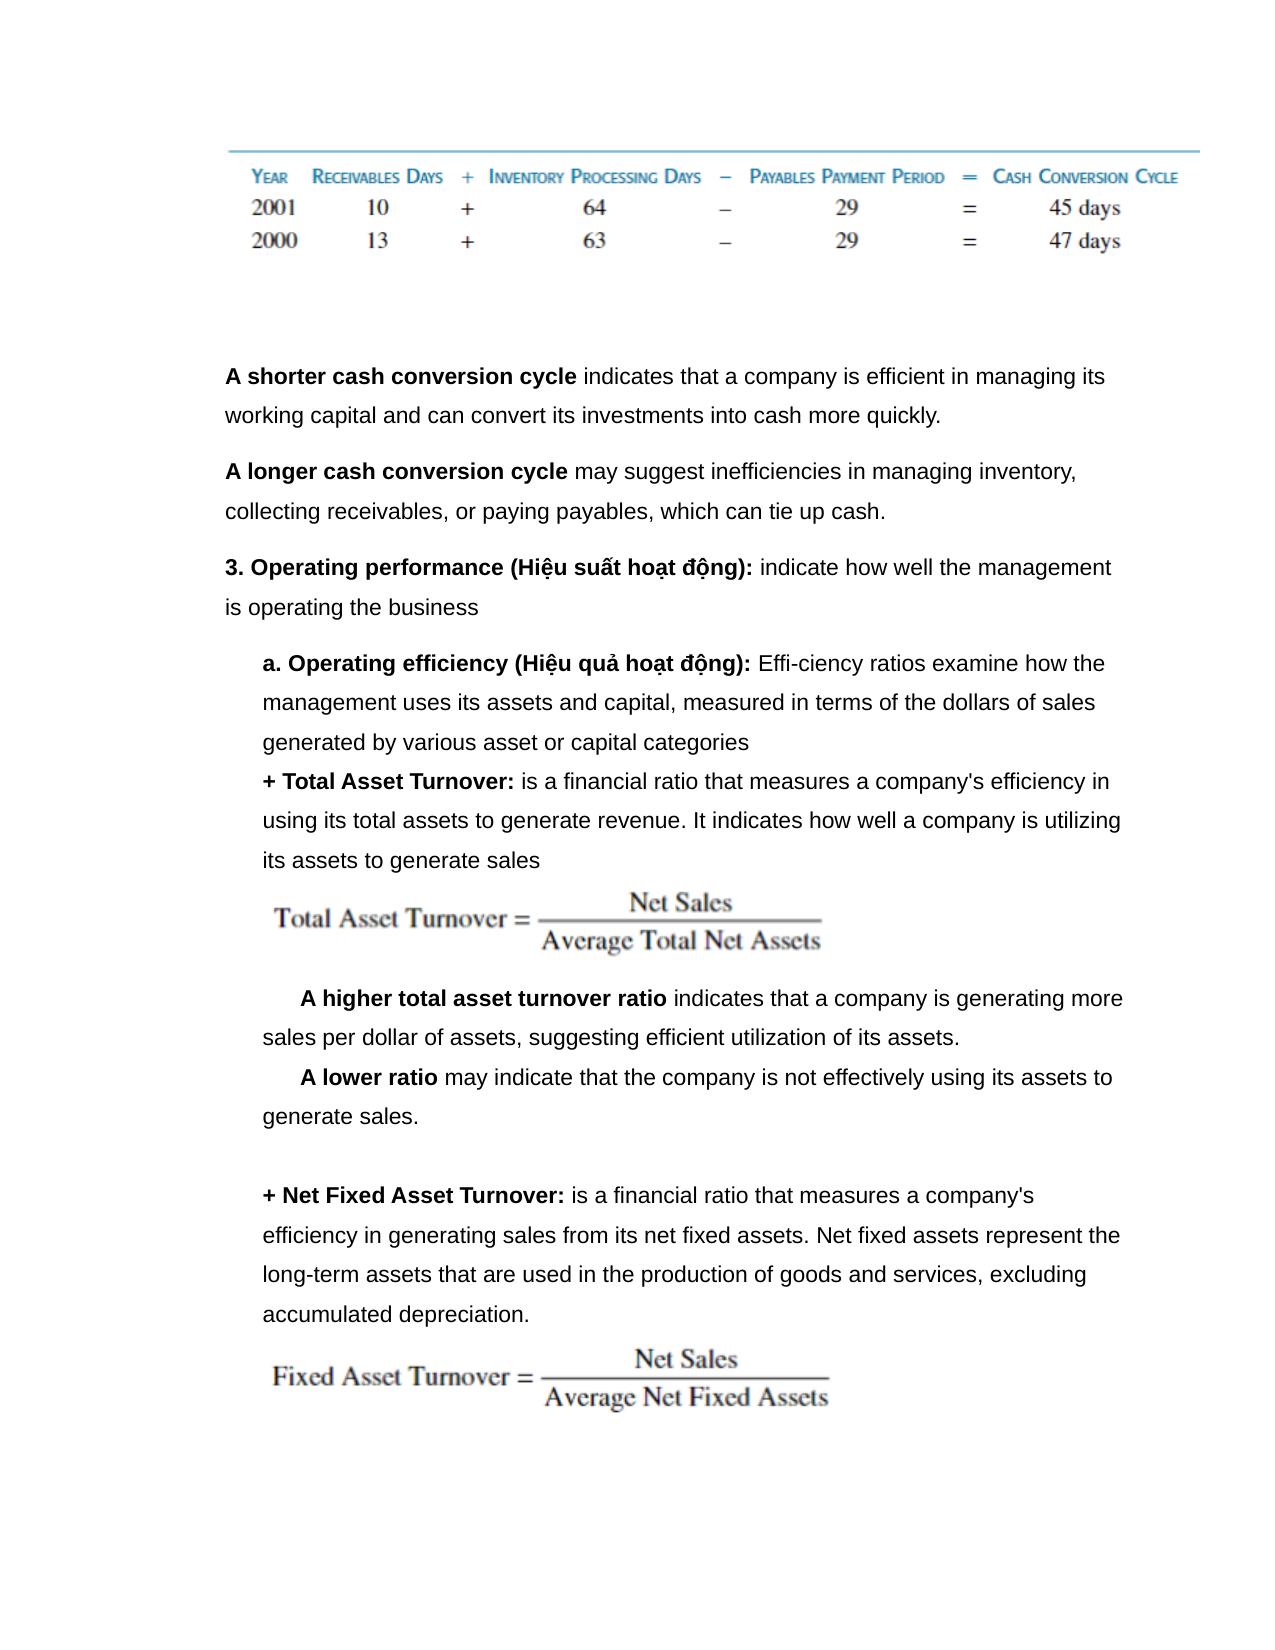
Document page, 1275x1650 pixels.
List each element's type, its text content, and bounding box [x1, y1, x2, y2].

list A higher total asset turnover ratio indicates that a company is generating more sales per dollar of assets, suggesting efficient utilization of its assets. [262, 985, 1125, 1051]
picture [225, 150, 1200, 276]
list a. Operating efficiency (Hiệu quả hoạt động): Effi-ciency ratios examine how the management uses its assets and capital, measured in terms of the dollars of sales generated by various asset or capital categories [262, 649, 1125, 755]
list + Net Fixed Asset Turnover: is a financial ratio that measures a company's efficiency in generating sales from its net fixed assets. Net fixed assets represent the long-term assets that are used in the production of goods and services, excluding accumulated depreciation. [262, 1182, 1125, 1327]
list A lower ratio may indicate that the company is not effectively using its assets to generate sales. [262, 1064, 1125, 1129]
text A shorter cash conversion cycle indicates that a company is efficient in managing its working capital and can convert its investments into cash more quickly. [225, 363, 1125, 428]
text 3. Operating performance (Hiệu suất hoạt động): indicate how well the management is operating the business [225, 554, 1125, 620]
text A longer cash conversion cycle may suggest inefficiencies in managing inventory, collecting receivables, or paying payables, which can tie up cash. [225, 458, 1125, 524]
list + Total Asset Turnover: is a financial ratio that measures a company's efficiency in using its total assets to generate revenue. It indicates how well a company is utilizing its assets to generate sales [262, 768, 1125, 873]
picture [262, 886, 832, 971]
picture [262, 1340, 871, 1441]
